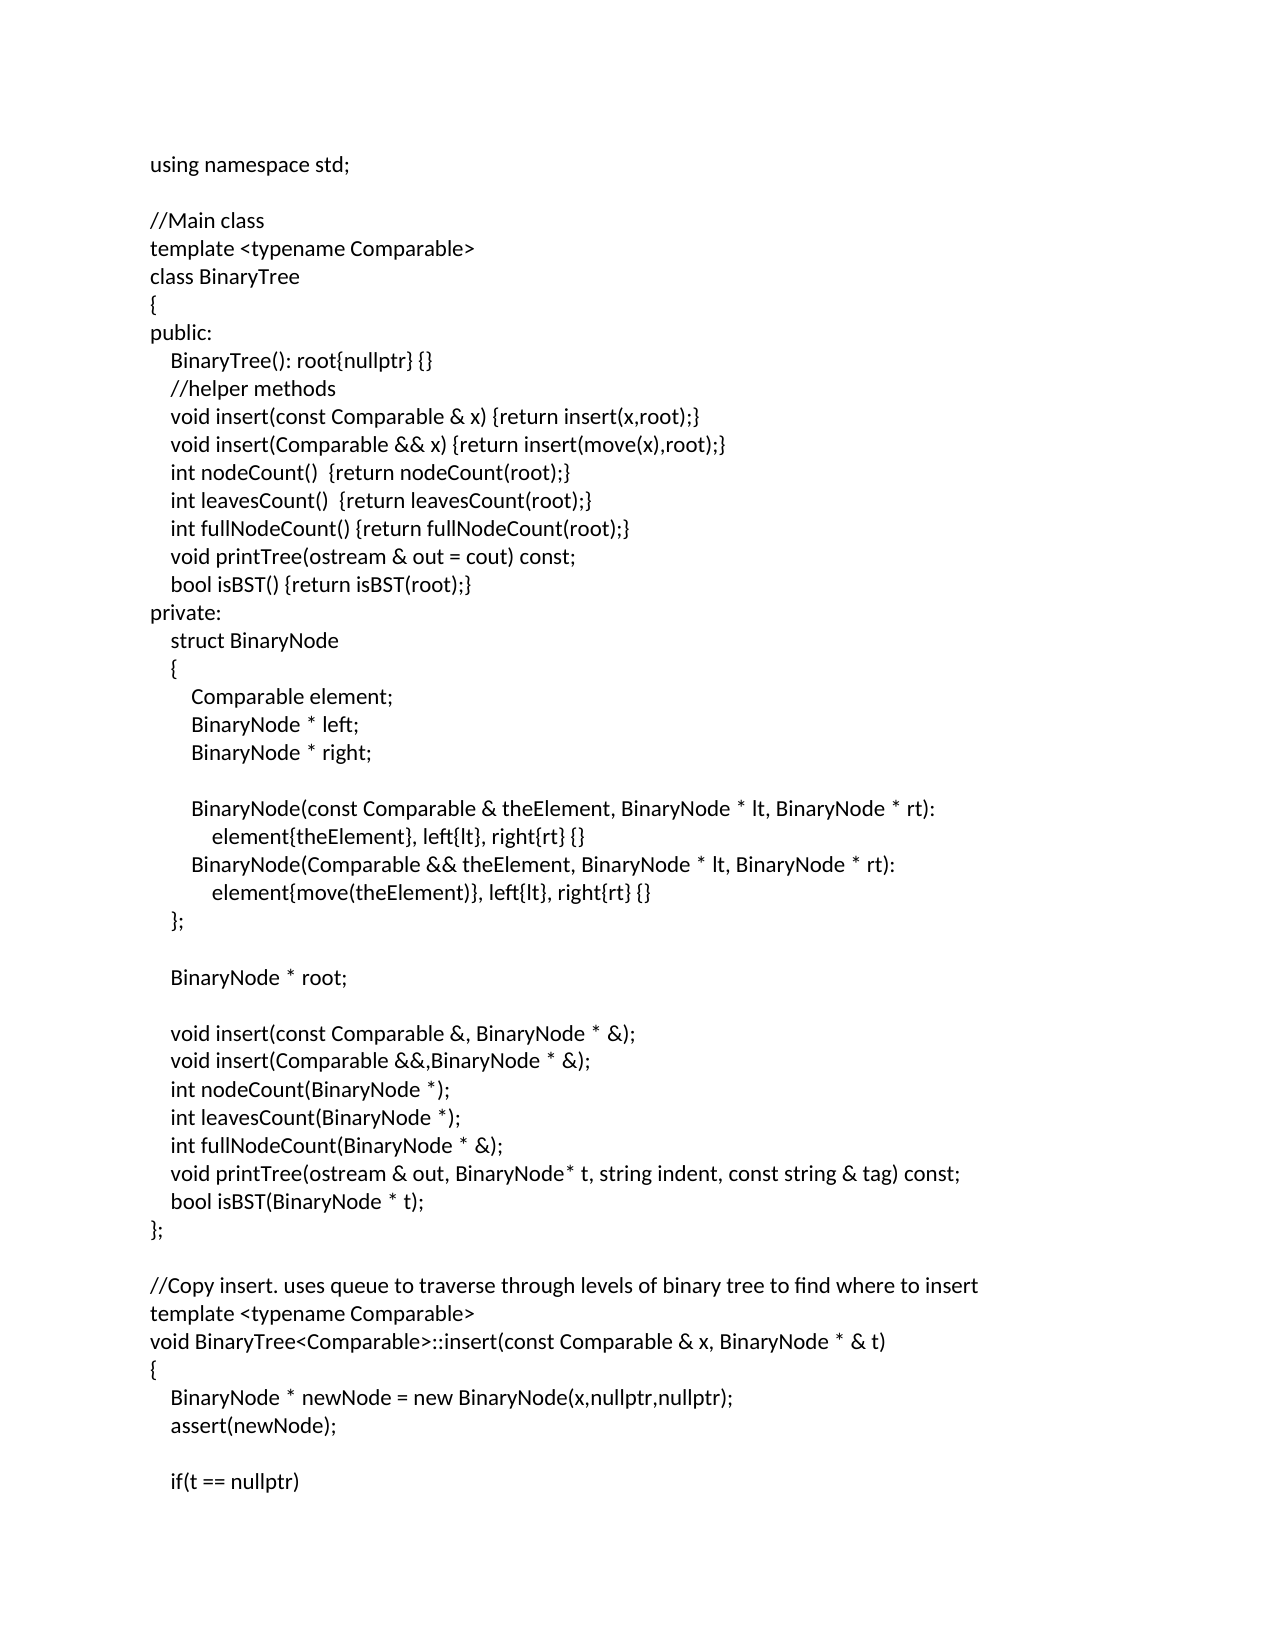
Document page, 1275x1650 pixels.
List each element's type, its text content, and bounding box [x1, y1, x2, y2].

text template <typename Comparable> [150, 234, 1125, 262]
text BinaryTree(): root{nullptr} {} [150, 346, 1125, 374]
text BinaryNode * root; [150, 963, 1125, 991]
text element{theElement}, left{lt}, right{rt} {} [150, 822, 1125, 851]
text bool isBST(BinaryNode * t); [150, 1187, 1125, 1215]
text }; [150, 907, 1125, 934]
text { [150, 1355, 1125, 1383]
text public: [150, 318, 1125, 346]
text }; [150, 1215, 1125, 1243]
text void insert(const Comparable &, BinaryNode * &); [150, 1019, 1125, 1047]
text //Main class [150, 206, 1125, 234]
text element{move(theElement)}, left{lt}, right{rt} {} [150, 878, 1125, 907]
text int leavesCount(BinaryNode *); [150, 1103, 1125, 1131]
text struct BinaryNode [150, 626, 1125, 654]
text template <typename Comparable> [150, 1299, 1125, 1327]
text void insert(Comparable && x) {return insert(move(x),root);} [150, 430, 1125, 458]
text int nodeCount(BinaryNode *); [150, 1075, 1125, 1103]
text int nodeCount() {return nodeCount(root);} [150, 458, 1125, 486]
text void printTree(ostream & out, BinaryNode* t, string indent, const string & tag) const; [150, 1159, 1125, 1187]
text void insert(Comparable &&,BinaryNode * &); [150, 1047, 1125, 1075]
text BinaryNode * right; [150, 738, 1125, 766]
text BinaryNode * newNode = new BinaryNode(x,nullptr,nullptr); [150, 1383, 1125, 1411]
text BinaryNode(Comparable && theElement, BinaryNode * lt, BinaryNode * rt): [150, 851, 1125, 878]
text if(t == nullptr) [150, 1467, 1125, 1495]
text assert(newNode); [150, 1411, 1125, 1439]
text void BinaryTree<Comparable>::insert(const Comparable & x, BinaryNode * & t) [150, 1327, 1125, 1355]
text private: [150, 598, 1125, 626]
text void insert(const Comparable & x) {return insert(x,root);} [150, 402, 1125, 430]
text { [150, 290, 1125, 318]
text BinaryNode(const Comparable & theElement, BinaryNode * lt, BinaryNode * rt): [150, 794, 1125, 822]
text void printTree(ostream & out = cout) const; [150, 542, 1125, 570]
text class BinaryTree [150, 262, 1125, 290]
text int fullNodeCount(BinaryNode * &); [150, 1131, 1125, 1159]
text //Copy insert. uses queue to traverse through levels of binary tree to find where to insert [150, 1271, 1125, 1299]
text //helper methods [150, 374, 1125, 402]
text BinaryNode * left; [150, 710, 1125, 738]
text bool isBST() {return isBST(root);} [150, 570, 1125, 598]
text int fullNodeCount() {return fullNodeCount(root);} [150, 514, 1125, 542]
text Comparable element; [150, 682, 1125, 710]
text using namespace std; [150, 150, 1125, 178]
text int leavesCount() {return leavesCount(root);} [150, 486, 1125, 514]
text { [150, 654, 1125, 682]
